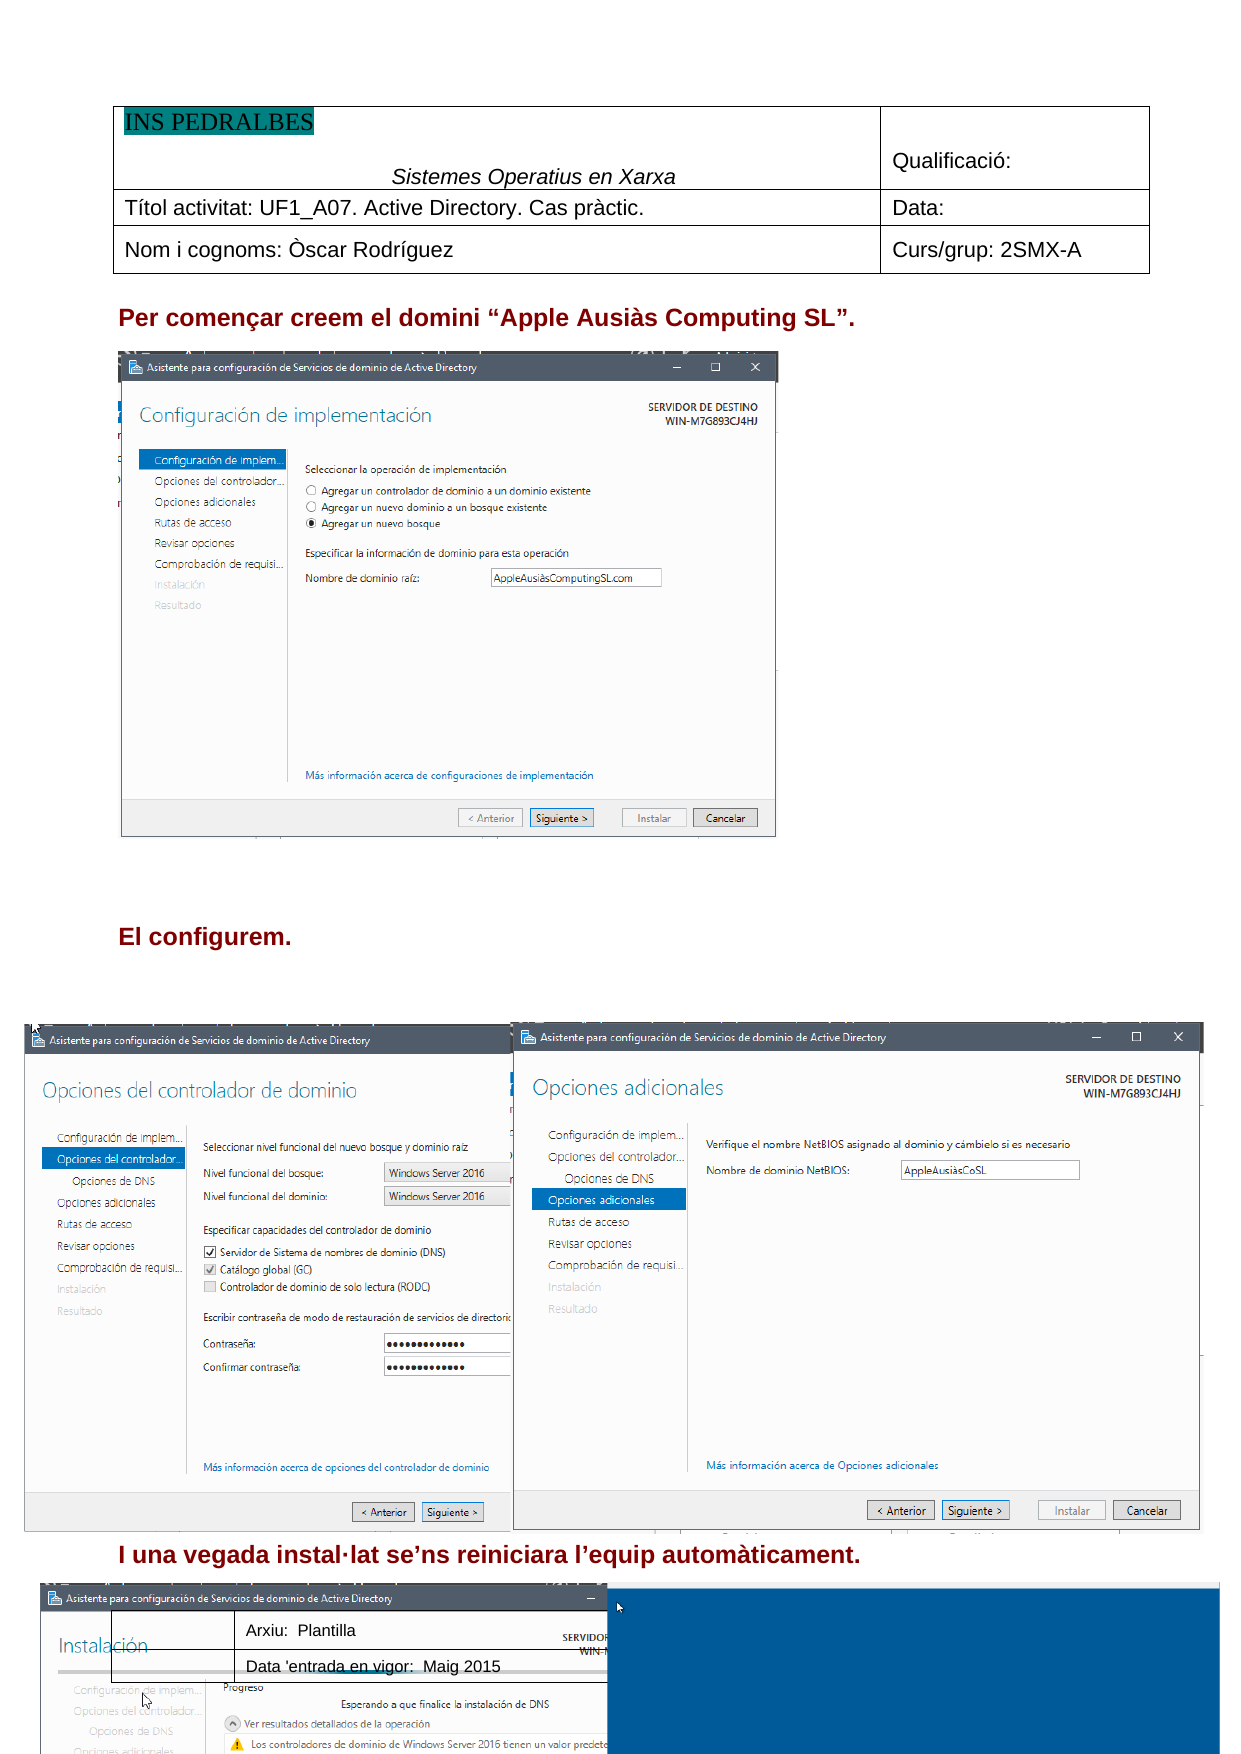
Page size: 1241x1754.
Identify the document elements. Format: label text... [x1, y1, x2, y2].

text El configurem. [118, 922, 1152, 950]
picture [40, 1582, 1220, 1754]
text Per començar creem el domini “Apple Ausiàs Computing SL”. [118, 303, 1152, 332]
picture [24, 1022, 1204, 1534]
text I una vegada instal·lat se’ns reiniciara l’equip automàticament. [118, 1540, 1152, 1569]
picture [118, 351, 779, 839]
